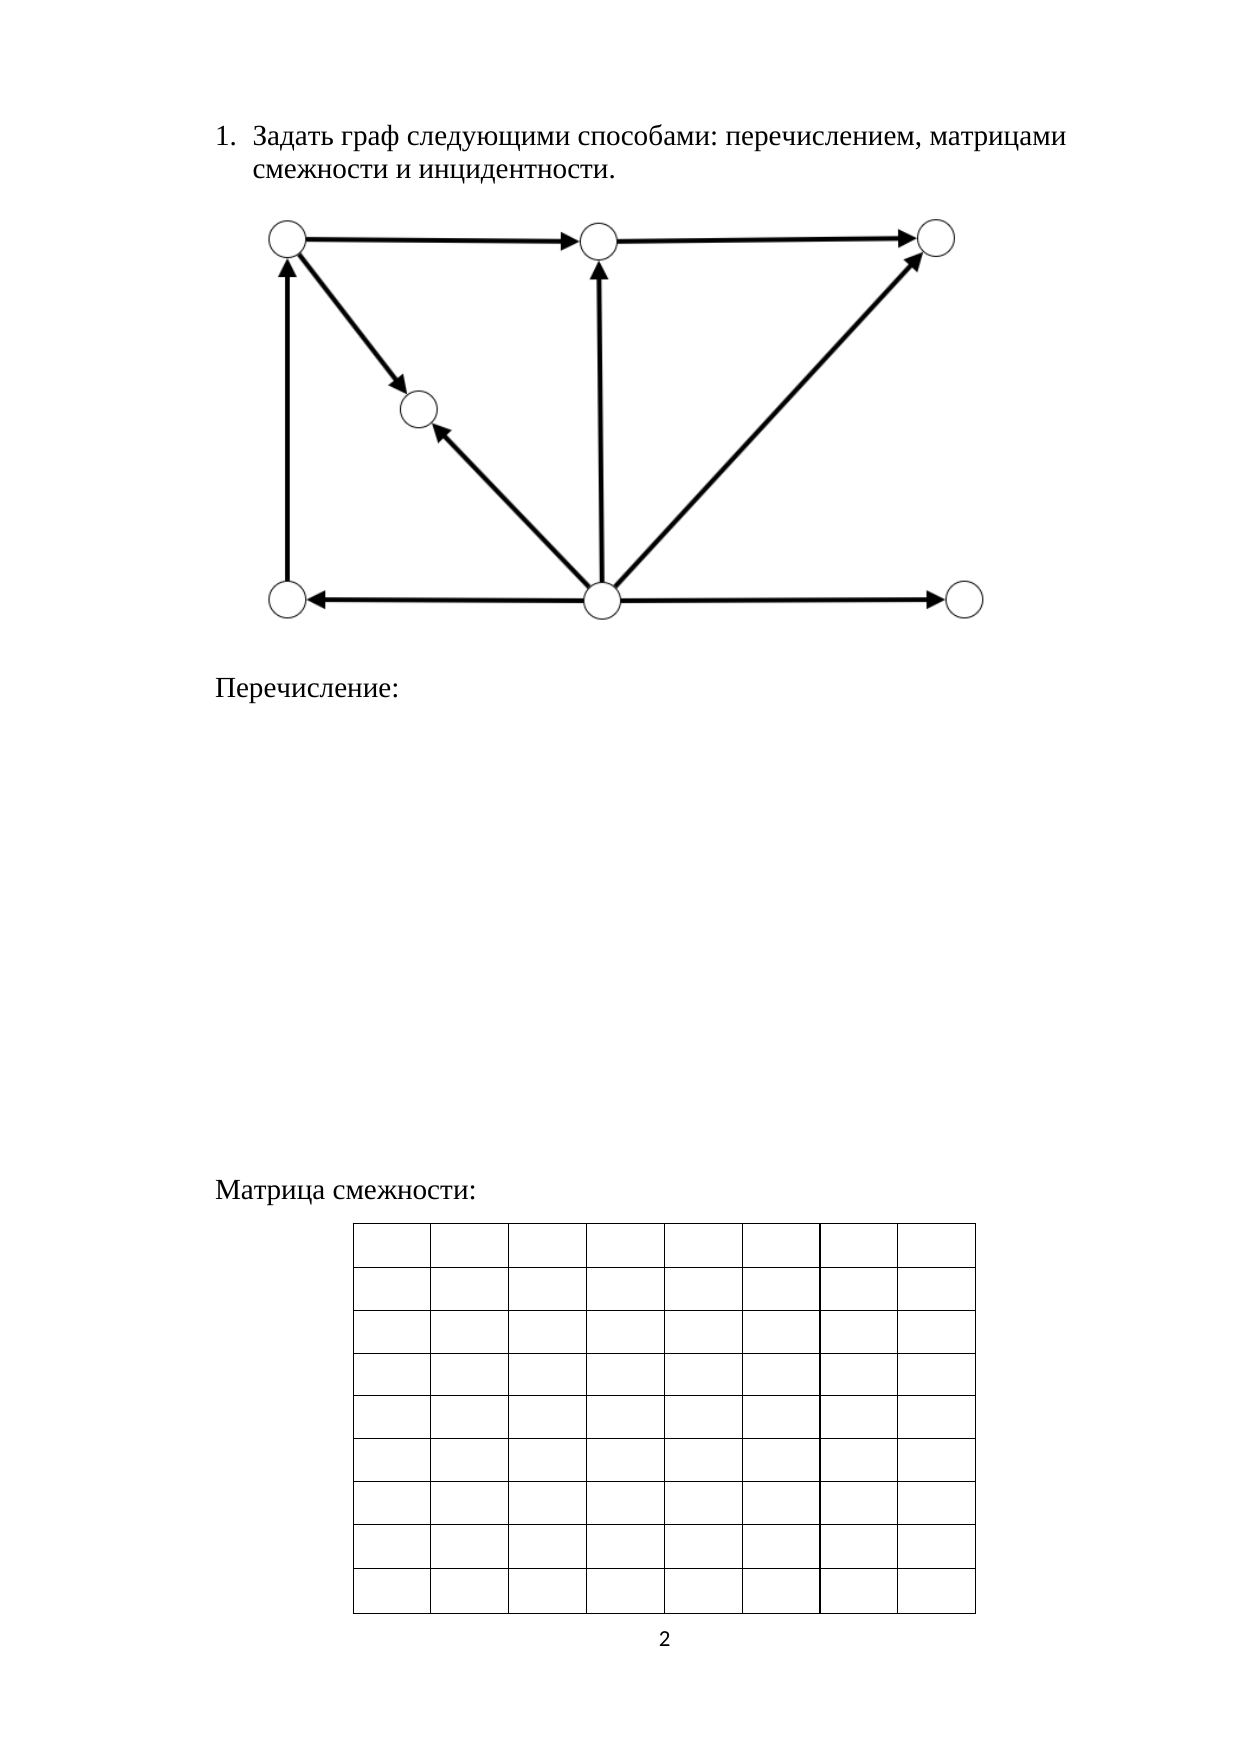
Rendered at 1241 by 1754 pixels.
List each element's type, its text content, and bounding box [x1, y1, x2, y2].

table_header [354, 1224, 430, 1267]
table_cell [587, 1354, 664, 1395]
table_cell [431, 1569, 508, 1613]
table_cell [821, 1482, 897, 1523]
table_cell [898, 1525, 975, 1568]
table_cell [431, 1268, 508, 1310]
table_cell [665, 1268, 742, 1310]
table_cell [509, 1354, 586, 1395]
table_cell [898, 1354, 975, 1395]
table_header [898, 1224, 975, 1267]
table_cell [821, 1569, 897, 1613]
table_cell [587, 1439, 664, 1481]
table_cell [509, 1482, 586, 1523]
table_cell [509, 1525, 586, 1568]
table_cell [587, 1396, 664, 1438]
table_header [587, 1224, 664, 1267]
table_cell [587, 1482, 664, 1523]
table_cell [509, 1311, 586, 1353]
table_cell [821, 1311, 897, 1353]
table_header [431, 1224, 508, 1267]
table_header [821, 1224, 897, 1267]
table_cell [898, 1569, 975, 1613]
table_cell [898, 1396, 975, 1438]
table_cell [354, 1354, 430, 1395]
table_cell [743, 1354, 819, 1395]
table_cell [431, 1482, 508, 1523]
table_header [743, 1224, 819, 1267]
table_cell [354, 1439, 430, 1481]
table_header [665, 1224, 742, 1267]
table_cell [354, 1396, 430, 1438]
table_cell [665, 1311, 742, 1353]
text Перечисление: [215, 670, 1152, 704]
table_cell [431, 1354, 508, 1395]
table_cell [898, 1268, 975, 1310]
table_cell [821, 1525, 897, 1568]
table_cell [587, 1525, 664, 1568]
table_cell [665, 1569, 742, 1613]
table_cell [431, 1439, 508, 1481]
table_cell [743, 1525, 819, 1568]
table_cell [743, 1268, 819, 1310]
table_cell [509, 1268, 586, 1310]
text Матрица смежности: [215, 1172, 1152, 1206]
table_cell [431, 1525, 508, 1568]
table_cell [431, 1311, 508, 1353]
table_cell [587, 1311, 664, 1353]
table_cell [665, 1525, 742, 1568]
table_cell [743, 1311, 819, 1353]
table_cell [898, 1311, 975, 1353]
table_cell [665, 1354, 742, 1395]
table_cell [354, 1268, 430, 1310]
table_cell [431, 1396, 508, 1438]
table_cell [665, 1396, 742, 1438]
table_cell [354, 1569, 430, 1613]
table_cell [821, 1439, 897, 1481]
table_cell [743, 1569, 819, 1613]
table_cell [354, 1311, 430, 1353]
table_cell [821, 1354, 897, 1395]
table_cell [509, 1396, 586, 1438]
table_cell [354, 1482, 430, 1523]
table_cell [821, 1268, 897, 1310]
picture [252, 185, 1000, 654]
table_cell [354, 1525, 430, 1568]
table_cell [587, 1268, 664, 1310]
table_cell [898, 1482, 975, 1523]
table_cell [665, 1439, 742, 1481]
table_cell [743, 1439, 819, 1481]
table_cell [509, 1569, 586, 1613]
table_cell [743, 1482, 819, 1523]
table_header [509, 1224, 586, 1267]
table_cell [587, 1569, 664, 1613]
table_cell [743, 1396, 819, 1438]
table_cell [821, 1396, 897, 1438]
table_cell [665, 1482, 742, 1523]
table_cell [898, 1439, 975, 1481]
table_cell [509, 1439, 586, 1481]
